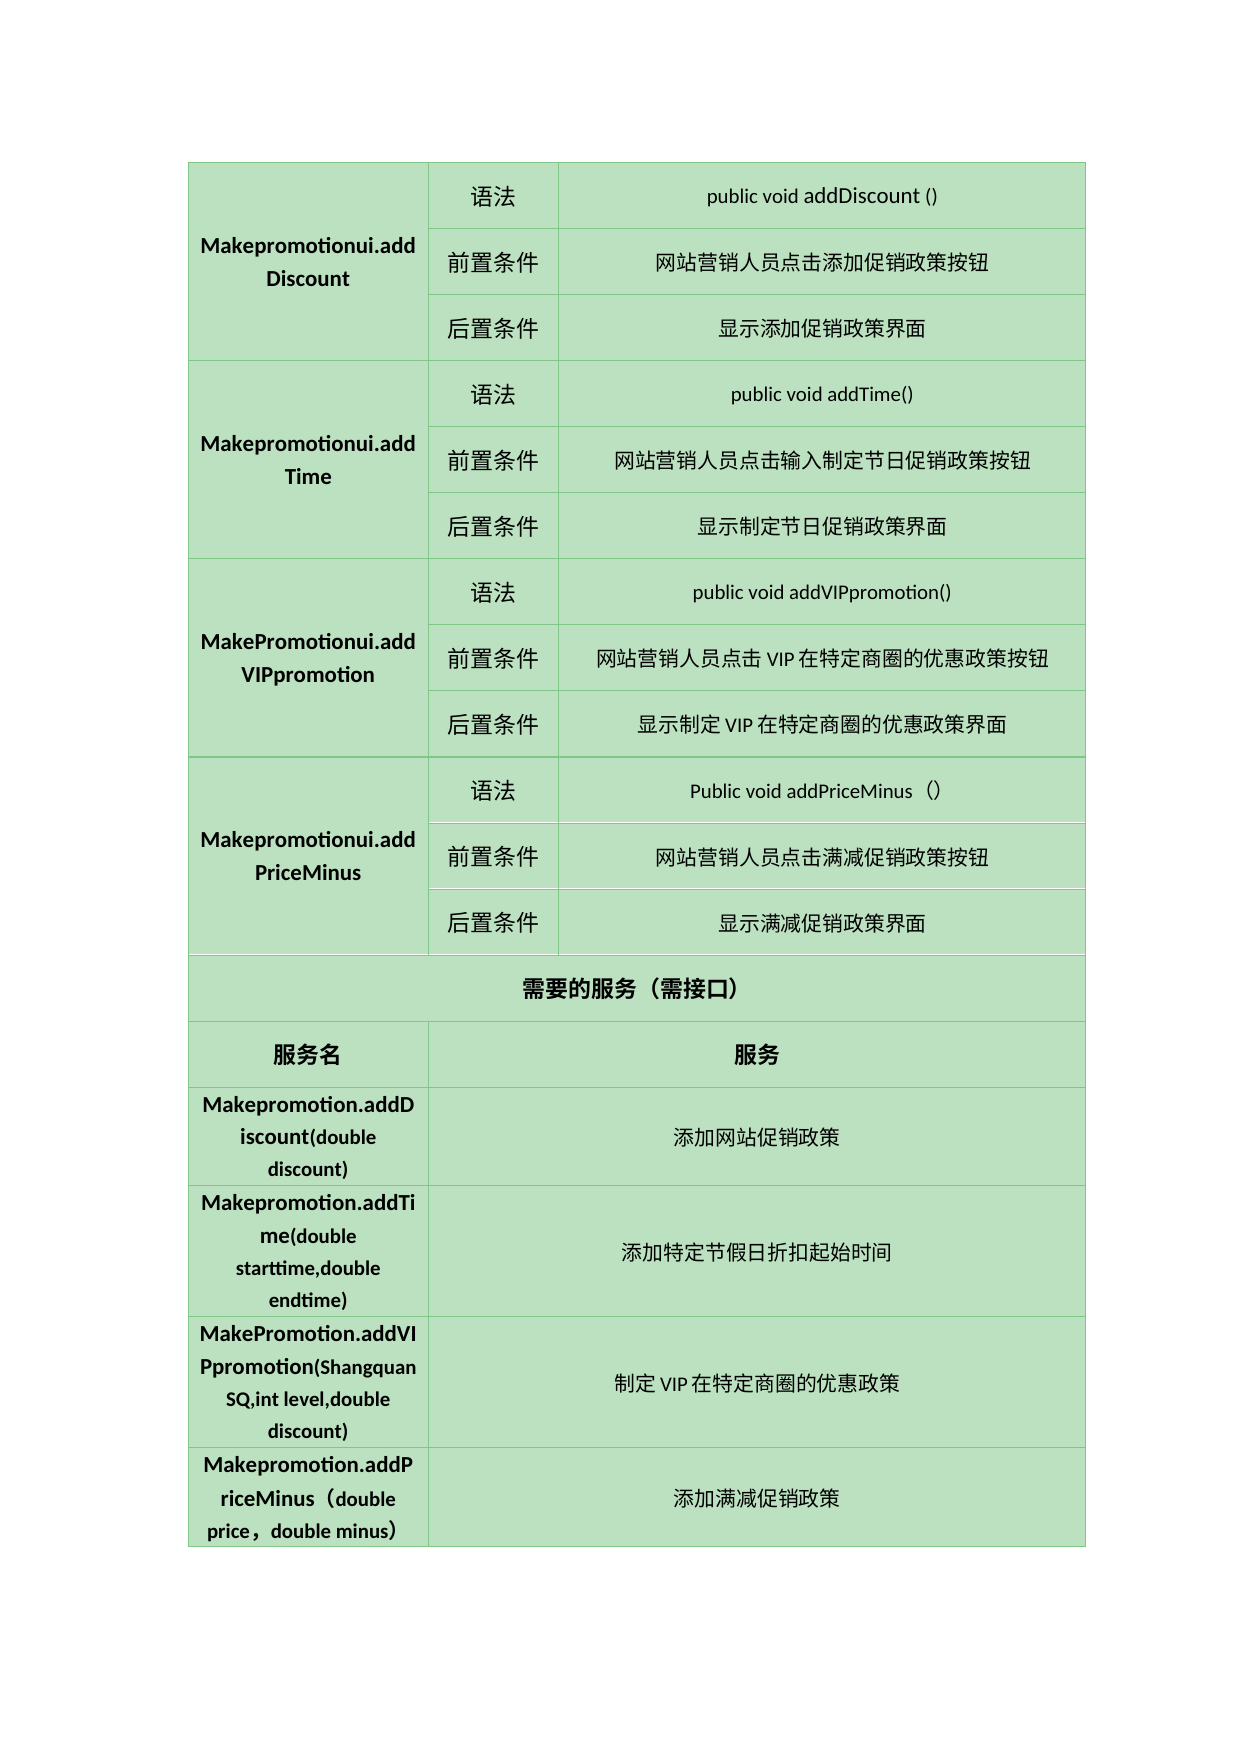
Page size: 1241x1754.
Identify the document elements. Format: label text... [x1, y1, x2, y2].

table_cell Makepromotion.addTime(double starttime,double endtime) [189, 1186, 428, 1316]
table_cell 显示满减促销政策界面 [559, 890, 1085, 954]
table_cell Public void addPriceMinus（） [559, 758, 1085, 822]
table_cell 显示添加促销政策界面 [559, 295, 1085, 360]
table_cell Makepromotionui.addTime [189, 361, 428, 558]
table_cell Makepromotion.addPriceMinus（double price，double minus） [189, 1448, 428, 1546]
table_cell 网站营销人员点击添加促销政策按钮 [559, 229, 1085, 294]
table_cell 制定VIP在特定商圈的优惠政策 [429, 1317, 1085, 1447]
table_cell MakePromotionui.addVIPpromotion [189, 559, 428, 756]
table_cell 网站营销人员点击输入制定节日促销政策按钮 [559, 427, 1085, 492]
table_cell 语法 [429, 361, 558, 426]
table_cell 前置条件 [429, 427, 558, 492]
table_cell 前置条件 [429, 625, 558, 690]
table_cell Makepromotionui.addPriceMinus [189, 758, 428, 954]
table_cell Makepromotionui.addDiscount [189, 163, 428, 360]
table_cell 添加网站促销政策 [429, 1088, 1085, 1185]
table_cell 语法 [429, 758, 558, 822]
table_cell MakePromotion.addVIPpromotion(Shangquan SQ,int level,double discount) [189, 1317, 428, 1447]
table_cell public void addTime() [559, 361, 1085, 426]
table_cell 后置条件 [429, 295, 558, 360]
table_cell 服务 [429, 1022, 1085, 1087]
table_cell 添加特定节假日折扣起始时间 [429, 1186, 1085, 1316]
table_cell 前置条件 [429, 229, 558, 294]
table_cell public void addDiscount () [559, 163, 1085, 228]
table_cell 语法 [429, 163, 558, 228]
table_cell 需要的服务（需接口） [189, 956, 1085, 1021]
table_cell 显示制定节日促销政策界面 [559, 493, 1085, 558]
table_cell 后置条件 [429, 493, 558, 558]
table_cell 服务名 [189, 1022, 428, 1087]
table_cell Makepromotion.addDiscount(double discount) [189, 1088, 428, 1185]
table_cell 显示制定VIP在特定商圈的优惠政策界面 [559, 691, 1085, 756]
table_cell 前置条件 [429, 824, 558, 888]
table_cell 语法 [429, 559, 558, 624]
table_cell 网站营销人员点击VIP在特定商圈的优惠政策按钮 [559, 625, 1085, 690]
table_cell 网站营销人员点击满减促销政策按钮 [559, 824, 1085, 888]
table_cell 后置条件 [429, 890, 558, 954]
table_cell 后置条件 [429, 691, 558, 756]
table_cell 添加满减促销政策 [429, 1448, 1085, 1546]
table_cell public void addVIPpromotion() [559, 559, 1085, 624]
